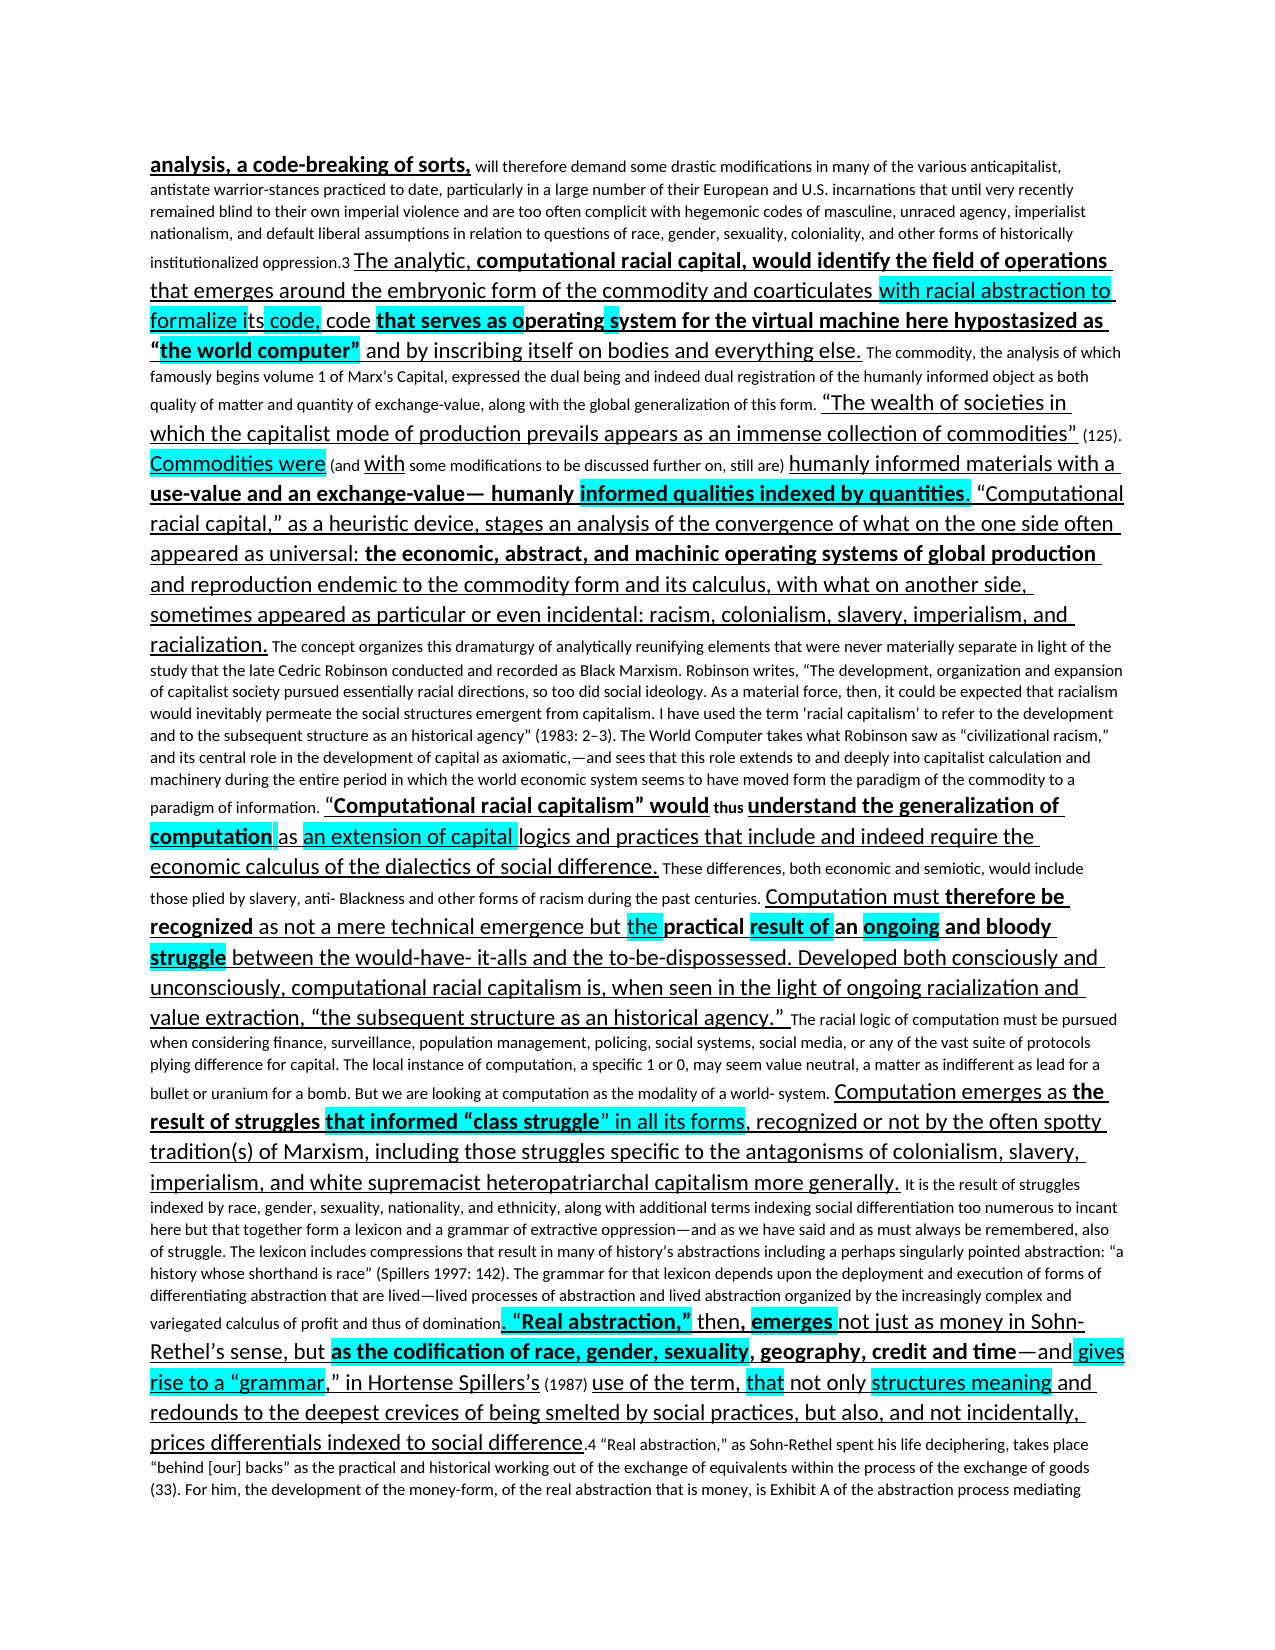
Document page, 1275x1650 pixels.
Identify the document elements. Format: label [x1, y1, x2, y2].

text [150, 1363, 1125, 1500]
text [150, 150, 1125, 1362]
